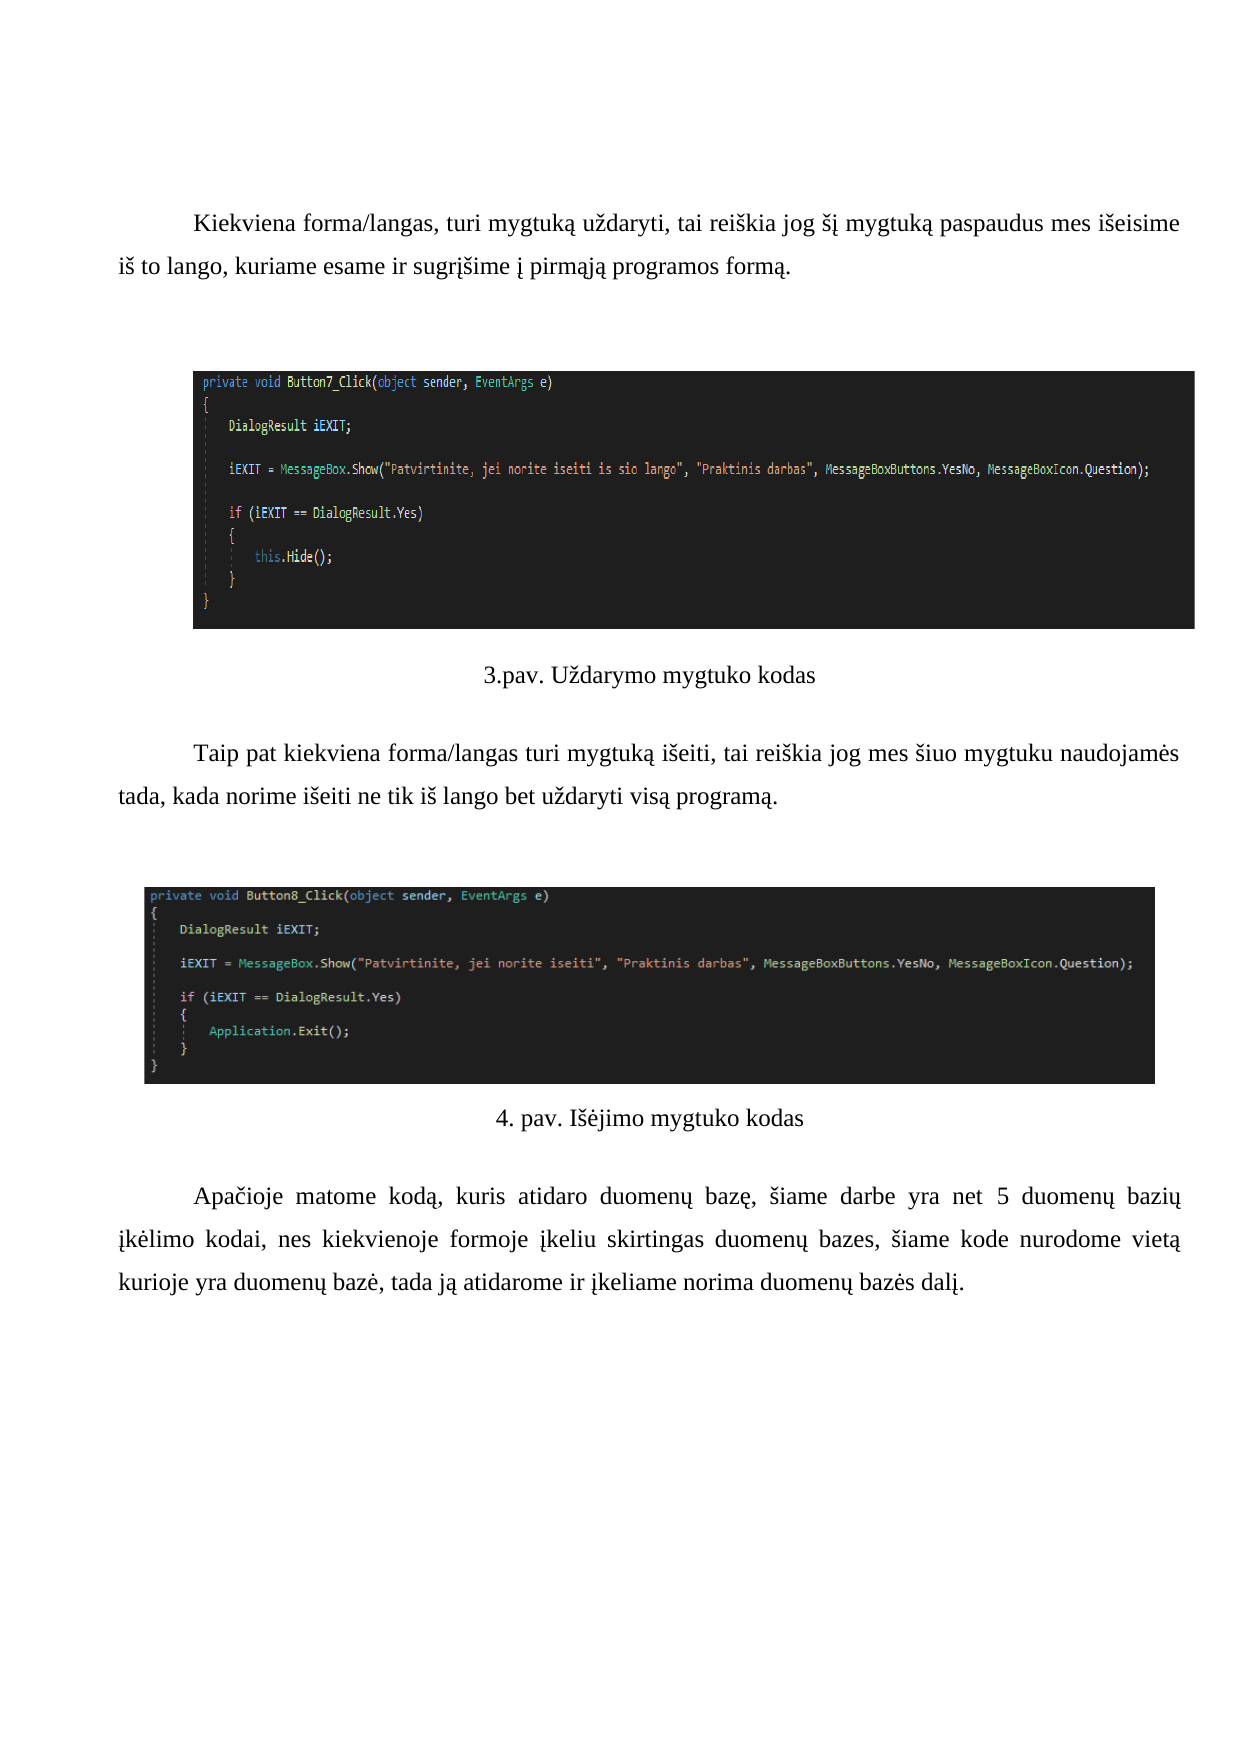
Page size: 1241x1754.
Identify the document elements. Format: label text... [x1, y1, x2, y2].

text Taip pat kiekviena forma/langas turi mygtuką išeiti, tai reiškia jog mes šiuo mygtuku naudojamės tada, kada norime išeiti ne tik iš lango bet uždaryti visą programą. [118, 738, 1181, 810]
text Apačioje matome kodą, kuris atidaro duomenų bazę, šiame darbe yra net 5 duomenų bazių įkėlimo kodai, nes kiekvienoje formoje įkeliu skirtingas duomenų bazes, šiame kode nurodome vietą kurioje yra duomenų bazė, tada ją atidarome ir įkeliame norima duomenų bazės dalį. [118, 1181, 1181, 1296]
subtitle 4. pav. Išėjimo mygtuko kodas [118, 1103, 1181, 1132]
text Kiekviena forma/langas, turi mygtuką uždaryti, tai reiškia jog šį mygtuką paspaudus mes išeisime iš to lango, kuriame esame ir sugrįšime į pirmąją programos formą. [118, 208, 1181, 280]
subtitle 3.pav. Uždarymo mygtuko kodas [118, 660, 1181, 689]
